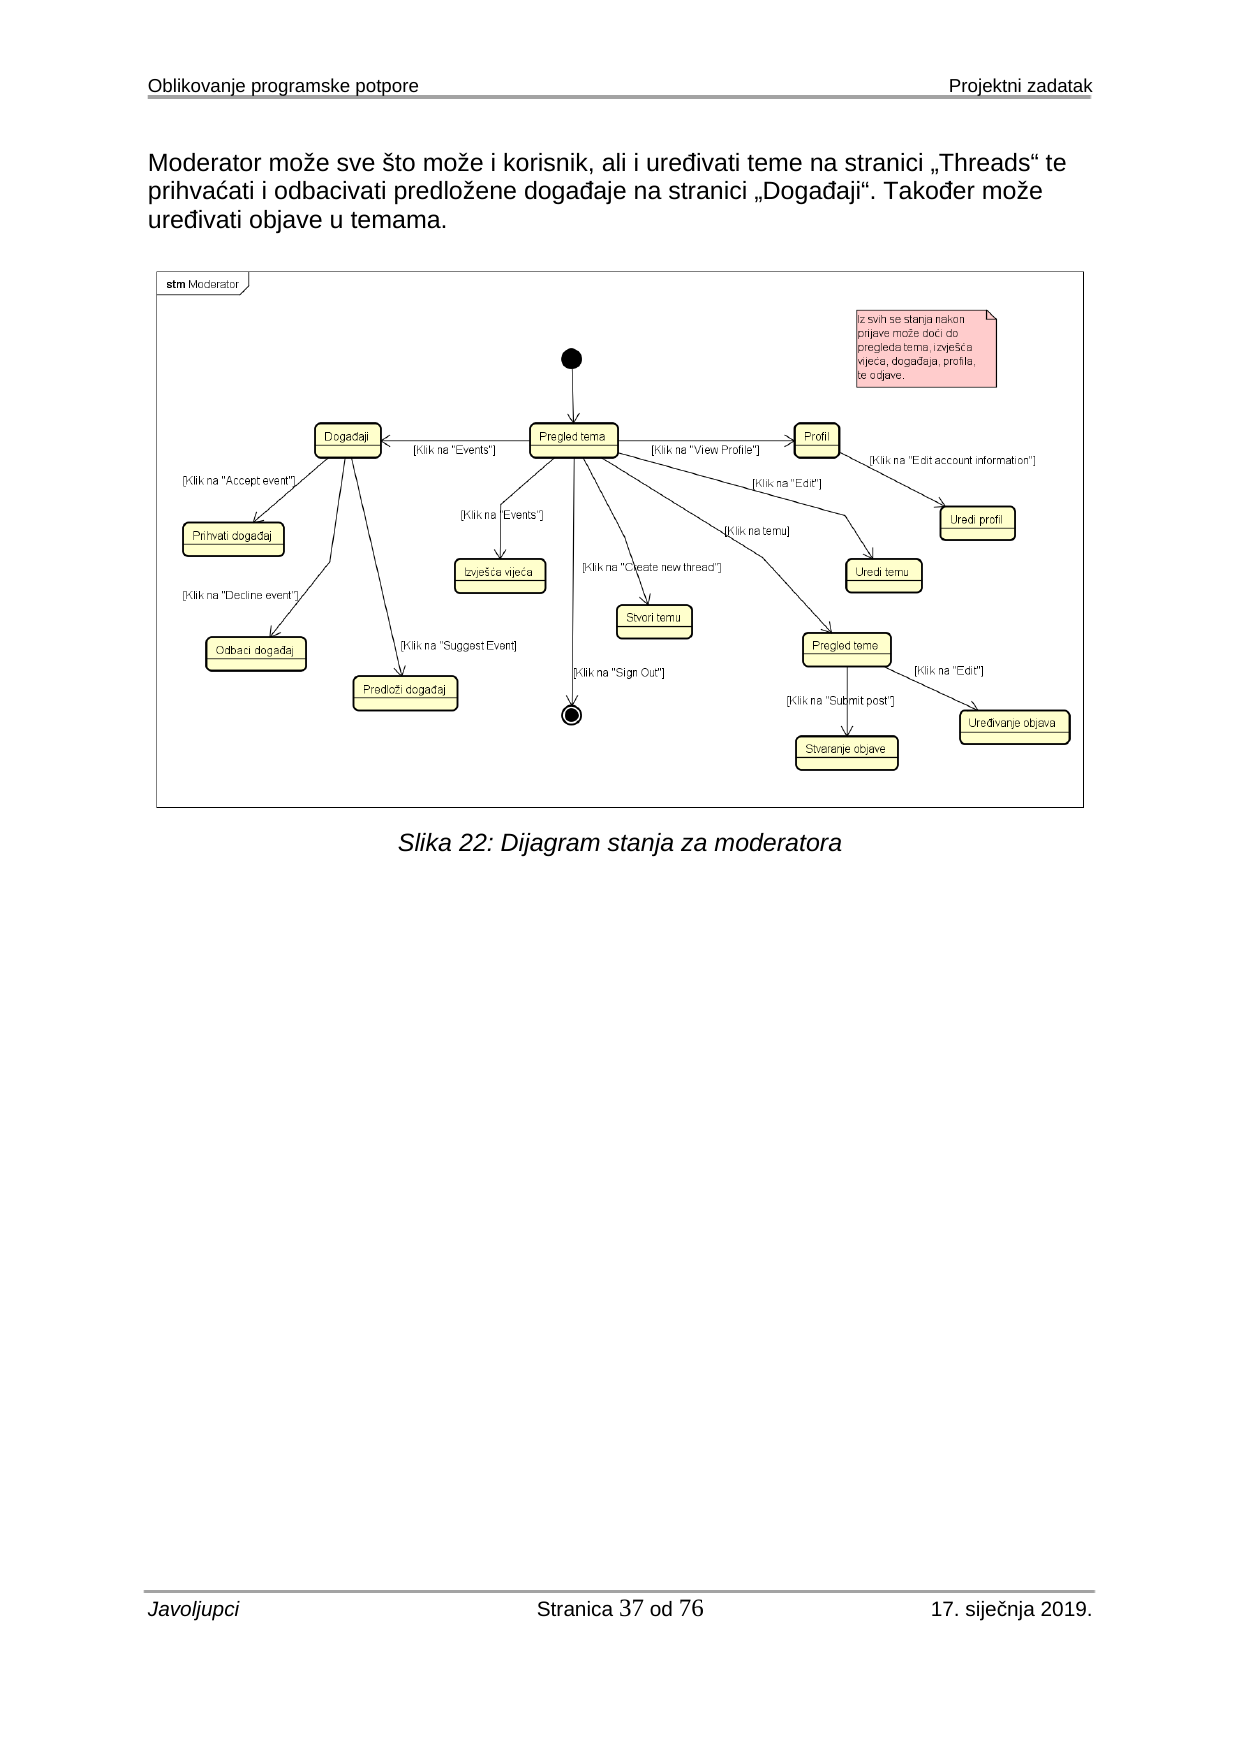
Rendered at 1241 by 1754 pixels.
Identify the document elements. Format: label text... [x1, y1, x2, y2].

text Moderator može sve što može i korisnik, ali i uređivati teme na stranici „Threads“ te prihvaćati i odbacivati predložene događaje na stranici „Događaji“. Također može uređivati objave u temama. [148, 148, 1093, 234]
picture [147, 262, 1092, 816]
picture [147, 95, 1092, 99]
text Slika 22: Dijagram stanja za moderatora [148, 828, 1093, 857]
